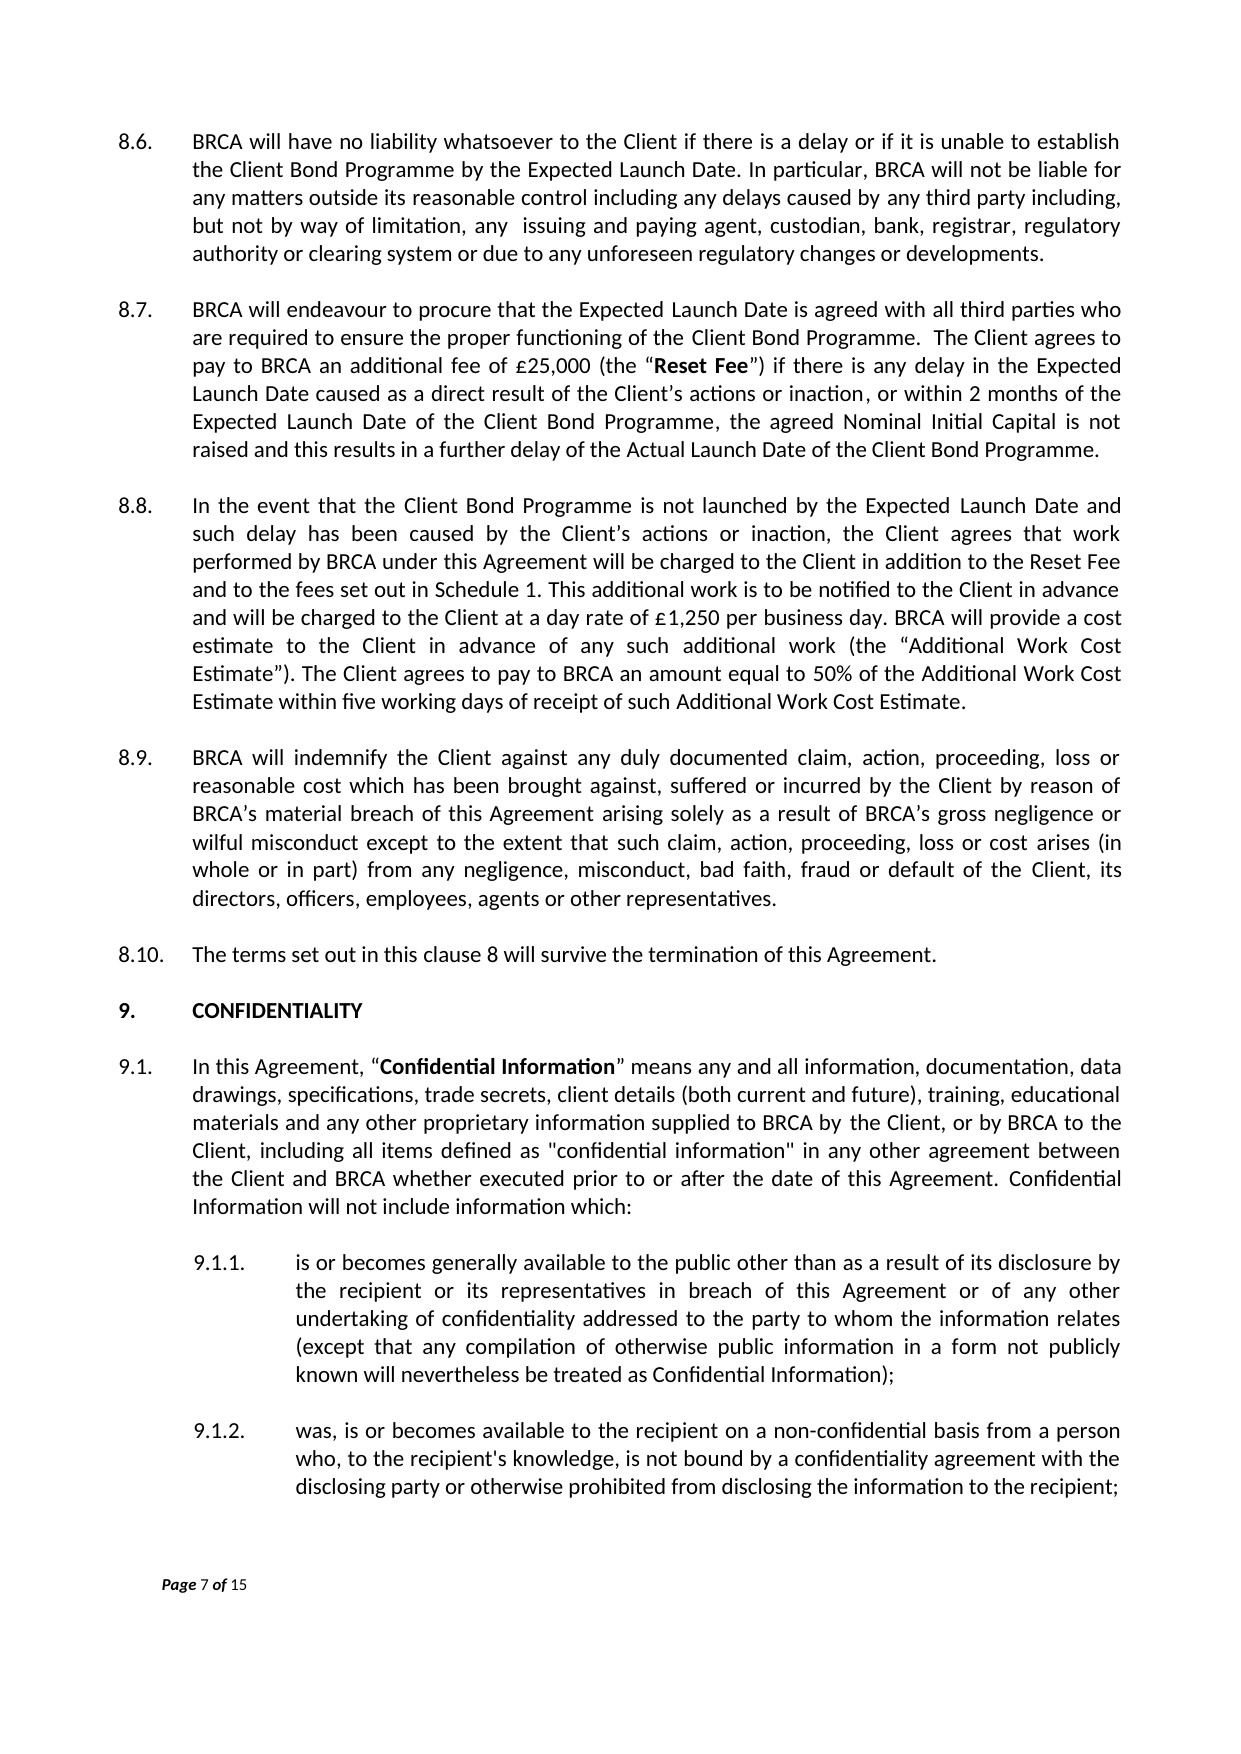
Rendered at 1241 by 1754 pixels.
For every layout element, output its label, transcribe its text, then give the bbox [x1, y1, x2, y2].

list BRCA will endeavour to procure that the Expected Launch Date is agreed with all third parties who are required to ensure the proper functioning of the Client Bond Programme. The Client agrees to pay to BRCA an additional fee of £25,000 (the “Reset Fee”) if there is any delay in the Expected Launch Date caused as a direct result of the Client’s actions or inaction, or within 2 months of the Expected Launch Date of the Client Bond Programme, the agreed Nominal Initial Capital is not raised and this results in a further delay of the Actual Launch Date of the Client Bond Programme. [118, 295, 1122, 463]
list BRCA will have no liability whatsoever to the Client if there is a delay or if it is unable to establish the Client Bond Programme by the Expected Launch Date. In particular, BRCA will not be liable for any matters outside its reasonable control including any delays caused by any third party including, but not by way of limitation, any issuing and paying agent, custodian, bank, registrar, regulatory authority or clearing system or due to any unforeseen regulatory changes or developments. [118, 127, 1122, 267]
list was, is or becomes available to the recipient on a non-confidential basis from a person who, to the recipient's knowledge, is not bound by a confidentiality agreement with the disclosing party or otherwise prohibited from disclosing the information to the recipient; [193, 1416, 1122, 1500]
list CONFIDENTIALITY [118, 996, 1122, 1024]
list In this Agreement, “Confidential Information” means any and all information, documentation, data drawings, specifications, trade secrets, client details (both current and future), training, educational materials and any other proprietary information supplied to BRCA by the Client, or by BRCA to the Client, including all items defined as "confidential information" in any other agreement between the Client and BRCA whether executed prior to or after the date of this Agreement. Confidential Information will not include information which: [118, 1052, 1122, 1220]
list The terms set out in this clause 8 will survive the termination of this Agreement. [118, 940, 1122, 968]
list In the event that the Client Bond Programme is not launched by the Expected Launch Date and such delay has been caused by the Client’s actions or inaction, the Client agrees that work performed by BRCA under this Agreement will be charged to the Client in addition to the Reset Fee and to the fees set out in Schedule 1. This additional work is to be notified to the Client in advance and will be charged to the Client at a day rate of £1,250 per business day. BRCA will provide a cost estimate to the Client in advance of any such additional work (the “Additional Work Cost Estimate”). The Client agrees to pay to BRCA an amount equal to 50% of the Additional Work Cost Estimate within five working days of receipt of such Additional Work Cost Estimate. [118, 491, 1122, 716]
list is or becomes generally available to the public other than as a result of its disclosure by the recipient or its representatives in breach of this Agreement or of any other undertaking of confidentiality addressed to the party to whom the information relates (except that any compilation of otherwise public information in a form not publicly known will nevertheless be treated as Confidential Information); [193, 1248, 1122, 1388]
list BRCA will indemnify the Client against any duly documented claim, action, proceeding, loss or reasonable cost which has been brought against, suffered or incurred by the Client by reason of BRCA’s material breach of this Agreement arising solely as a result of BRCA’s gross negligence or wilful misconduct except to the extent that such claim, action, proceeding, loss or cost arises (in whole or in part) from any negligence, misconduct, bad faith, fraud or default of the Client, its directors, officers, employees, agents or other representatives. [118, 743, 1122, 912]
